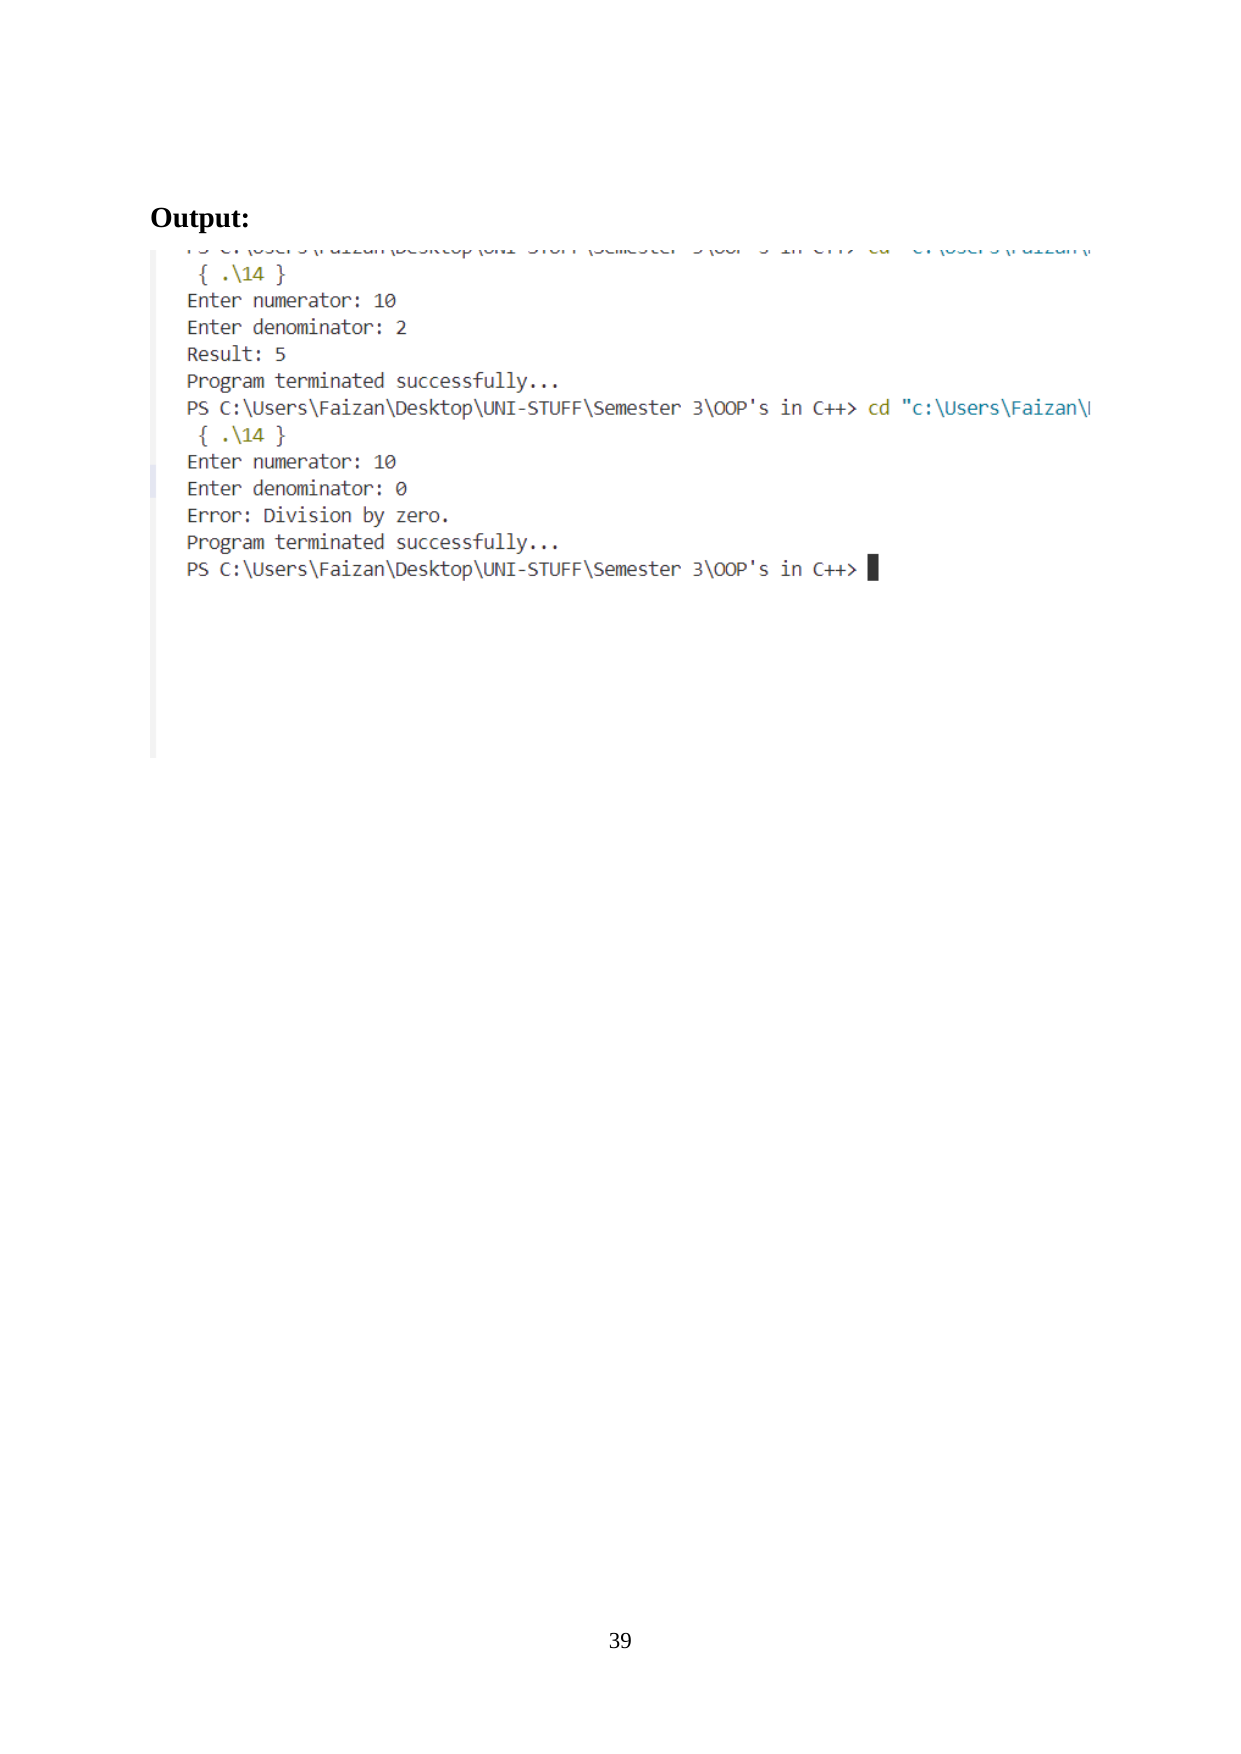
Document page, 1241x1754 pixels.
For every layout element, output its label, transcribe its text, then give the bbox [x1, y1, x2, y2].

picture [150, 250, 1091, 758]
text Output: [150, 200, 1090, 234]
